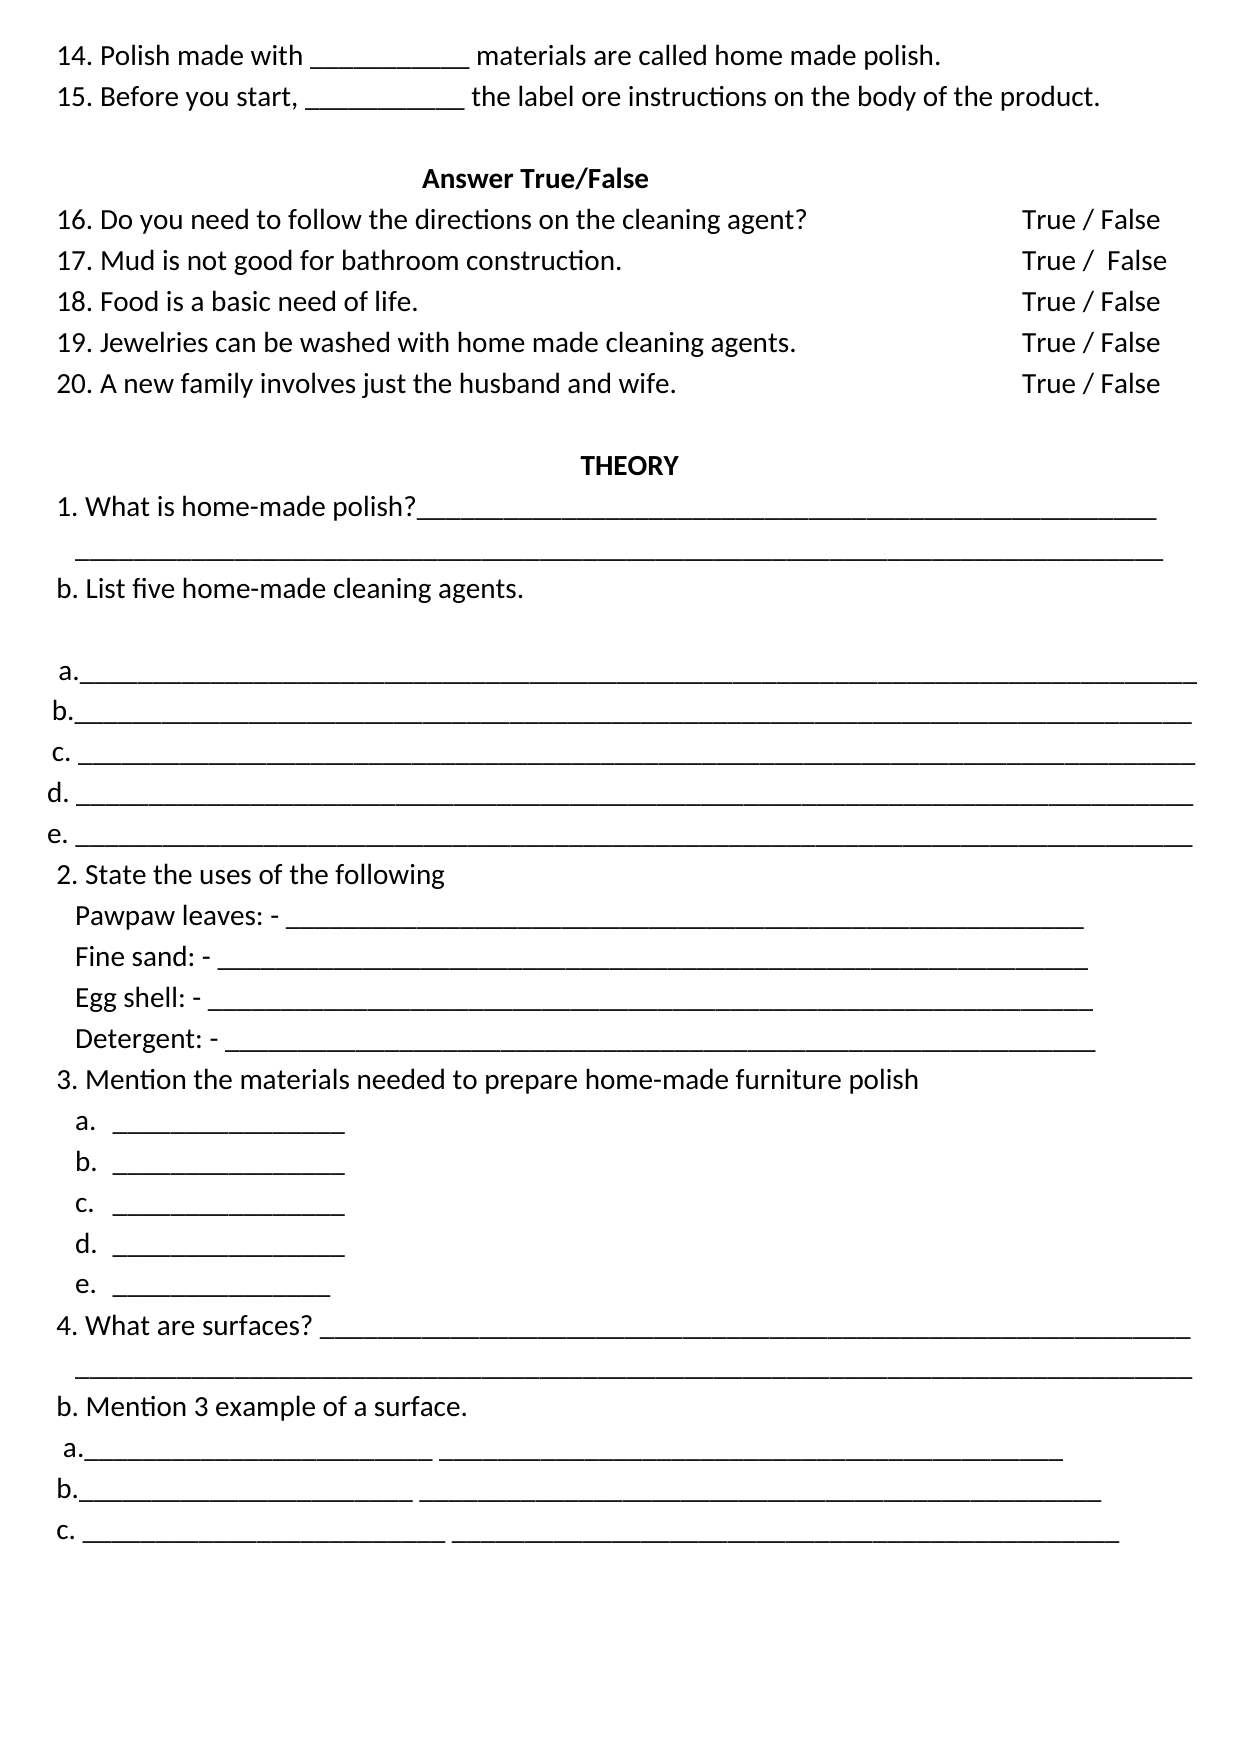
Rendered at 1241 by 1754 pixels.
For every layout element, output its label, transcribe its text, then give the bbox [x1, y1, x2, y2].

text a._____________________________________________________________________________ [52, 652, 1203, 687]
text a.________________________ ___________________________________________ [52, 1429, 1203, 1465]
text b. Mention 3 example of a surface. [56, 1388, 1203, 1424]
list Pawpaw leaves: - _______________________________________________________ [56, 897, 1203, 933]
list Egg shell: - _____________________________________________________________ [56, 979, 1203, 1015]
list Detergent: - ____________________________________________________________ [56, 1020, 1203, 1056]
list Do you need to follow the directions on the cleaning agent? True / False [56, 201, 1203, 237]
text d. _____________________________________________________________________________ [47, 774, 1203, 810]
list Mud is not good for bathroom construction. True / False [56, 242, 1203, 278]
list ________________ [75, 1143, 1203, 1178]
text b._____________________________________________________________________________c. _____________________________________________________________________________ [52, 692, 1203, 769]
text e. _____________________________________________________________________________ [47, 815, 1203, 851]
list ________________ [75, 1184, 1203, 1219]
list Fine sand: - ____________________________________________________________ [56, 938, 1203, 974]
text b. List five home-made cleaning agents. [56, 570, 1203, 605]
text c. _________________________ ______________________________________________ [52, 1511, 1203, 1547]
list What are surfaces? ____________________________________________________________ [56, 1307, 1203, 1342]
list Polish made with ___________ materials are called home made polish. [56, 37, 1203, 73]
list ________________ [75, 1225, 1203, 1260]
list _____________________________________________________________________________ [75, 1347, 1203, 1383]
list ___________________________________________________________________________ [75, 529, 1203, 564]
text b._______________________ _______________________________________________ [52, 1470, 1203, 1506]
list State the uses of the following [56, 856, 1203, 892]
list Before you start, ___________ the label ore instructions on the body of the product. [56, 78, 1203, 114]
text Answer True/False [56, 160, 1203, 196]
list Mention the materials needed to prepare home-made furniture polish [56, 1061, 1203, 1097]
list Jewelries can be washed with home made cleaning agents. True / False [56, 324, 1203, 360]
list What is home-made polish?___________________________________________________ [56, 488, 1203, 523]
list A new family involves just the husband and wife. True / False [56, 365, 1203, 401]
list _______________ [75, 1266, 1203, 1301]
list Food is a basic need of life. True / False [56, 283, 1203, 319]
list THEORY [56, 447, 1203, 482]
list ________________ [75, 1102, 1203, 1137]
